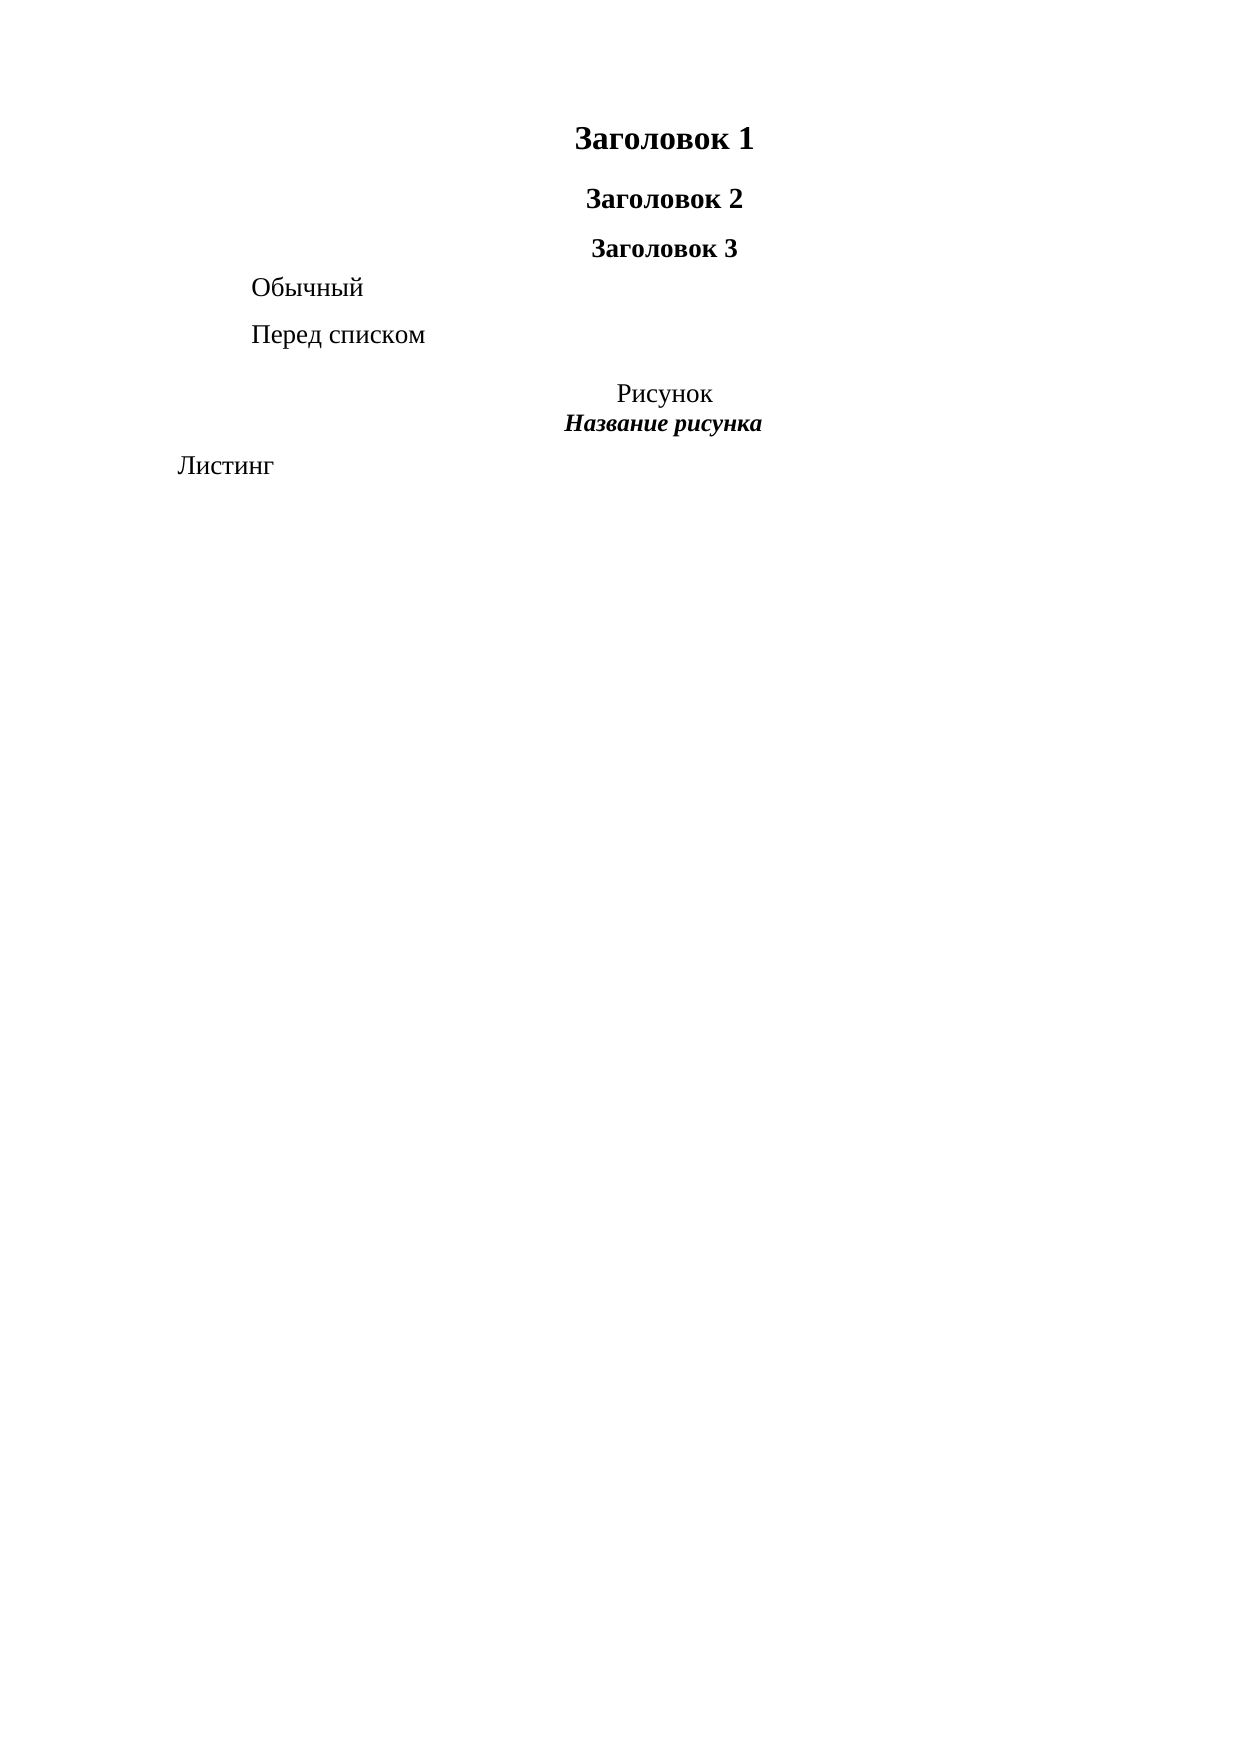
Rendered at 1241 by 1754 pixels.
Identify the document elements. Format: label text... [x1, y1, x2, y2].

text Название рисунка [177, 408, 1152, 437]
text Рисунок [177, 377, 1152, 408]
subtitle Заголовок 2 [177, 181, 1152, 215]
subtitle Заголовок 1 [177, 118, 1152, 156]
subtitle Заголовок 3 [177, 232, 1152, 263]
list Листинг [177, 449, 1152, 481]
list Перед списком [177, 318, 1152, 349]
text Обычный [177, 271, 1152, 302]
